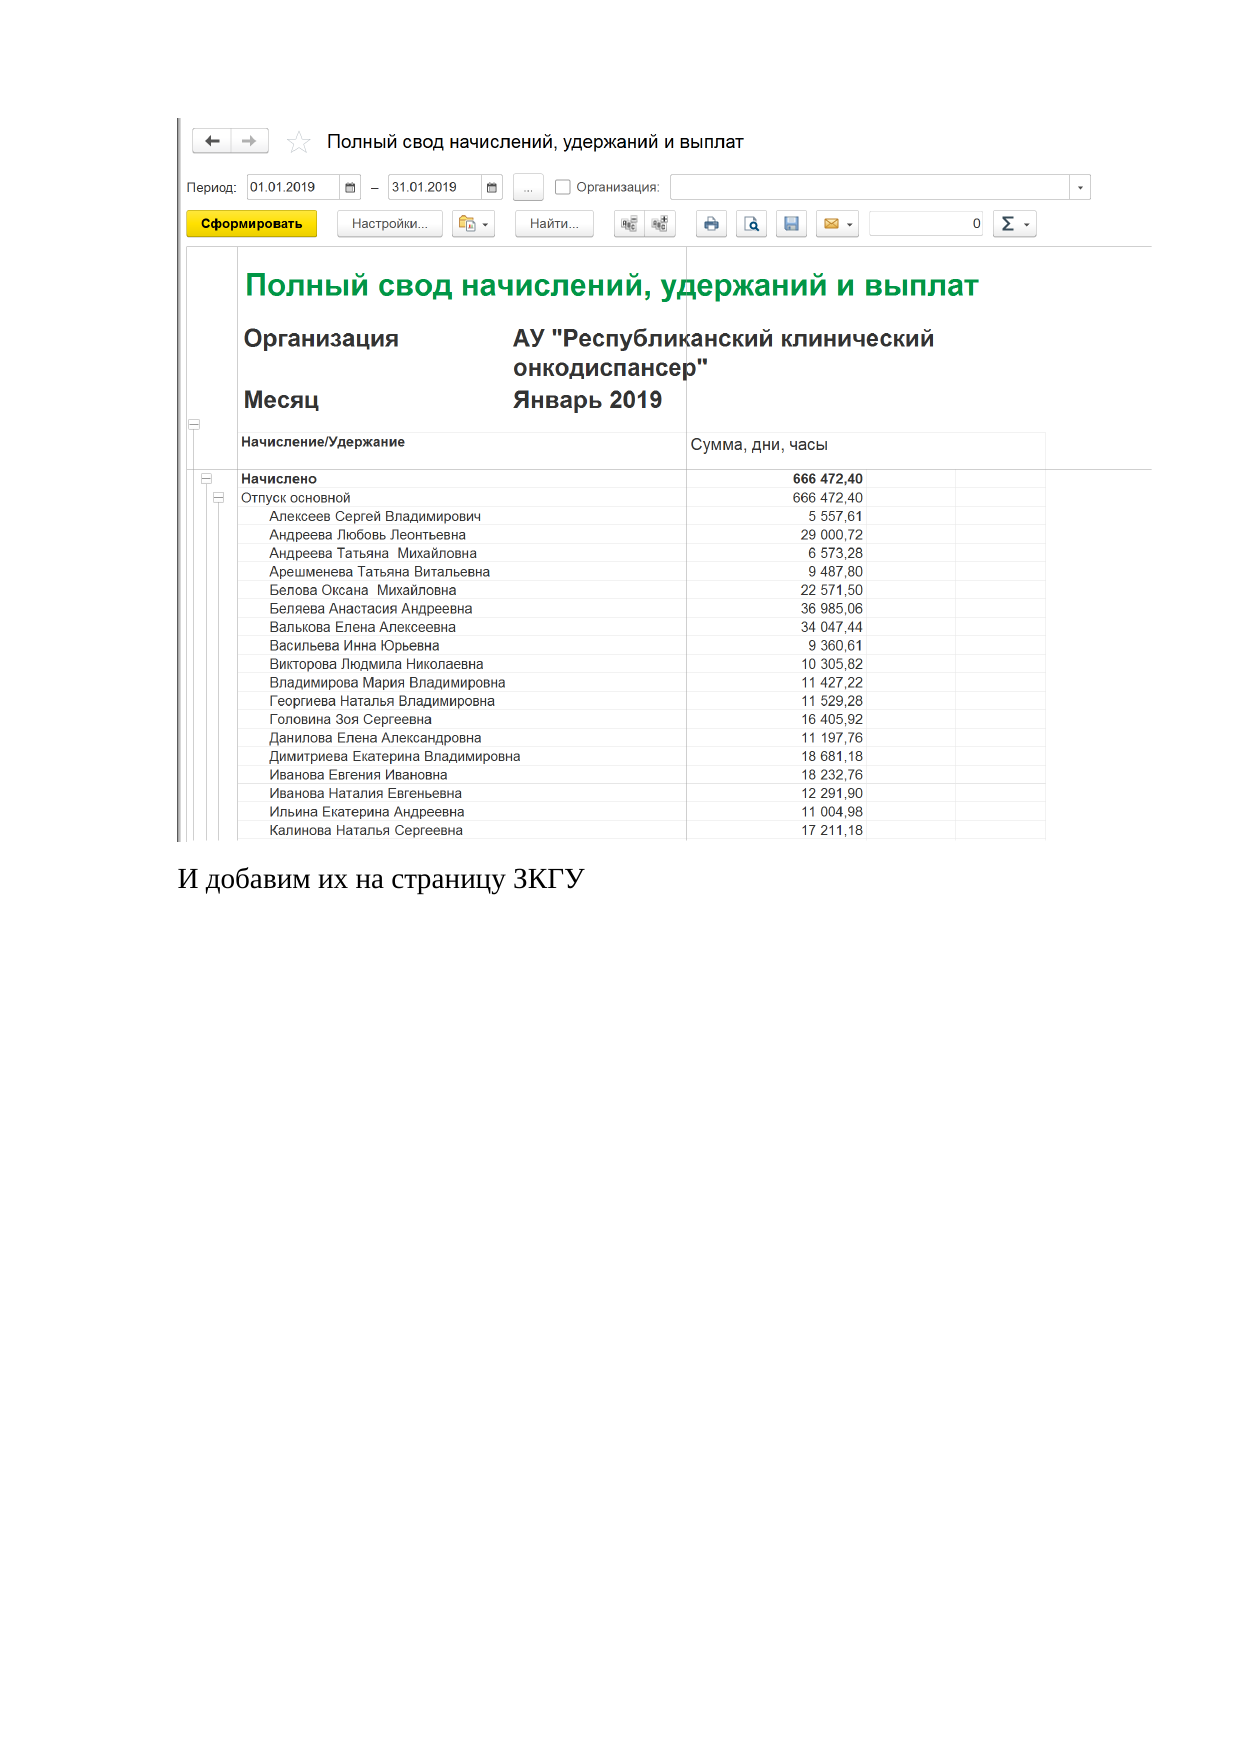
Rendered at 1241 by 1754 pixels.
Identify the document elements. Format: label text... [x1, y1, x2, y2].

text И добавим их на страницу ЗКГУ [177, 861, 1152, 894]
picture [177, 118, 1152, 842]
